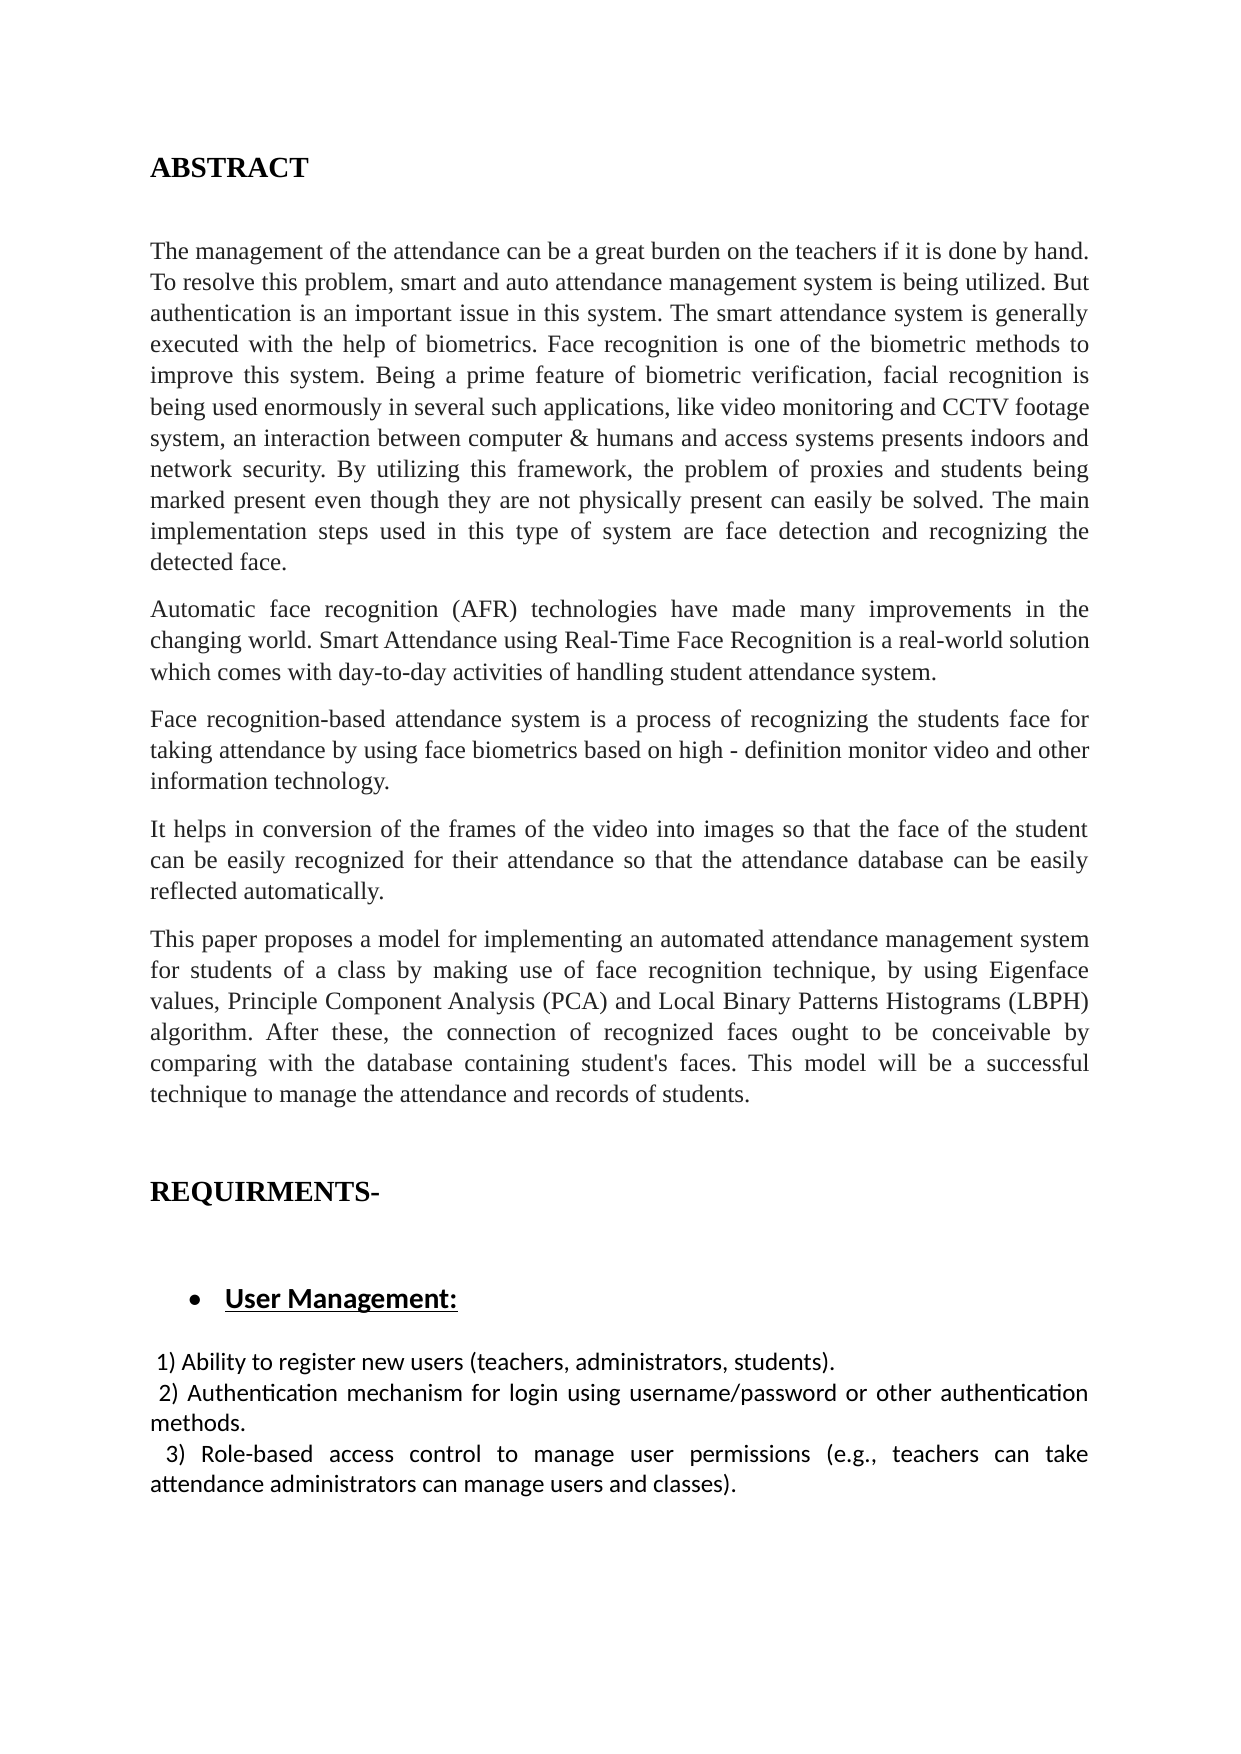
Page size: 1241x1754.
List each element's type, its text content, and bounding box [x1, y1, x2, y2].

text 2) Authentication mechanism for login using username/password or other authentication methods. [150, 1377, 1090, 1438]
text REQUIRMENTS- [150, 1174, 1090, 1208]
text 1) Ability to register new users (teachers, administrators, students). [150, 1346, 1090, 1377]
text 3) Role-based access control to manage user permissions (e.g., teachers can take attendance administrators can manage users and classes). [150, 1438, 1090, 1499]
text Automatic face recognition (AFR) technologies have made many improvements in the changing world. Smart Attendance using Real-Time Face Recognition is a real-world solution which comes with day-to-day activities of handling student attendance system. [150, 654, 1090, 685]
list User Management: [187, 1280, 1090, 1316]
text ABSTRACT [150, 150, 1090, 183]
text Face recognition-based attendance system is a process of recognizing the students face for taking attendance by using face biometrics based on high - definition monitor video and other information technology. [150, 764, 1090, 795]
text It helps in conversion of the frames of the video into images so that the face of the student can be easily recognized for their attendance so that the attendance database can be easily reflected automatically. [150, 874, 1090, 905]
